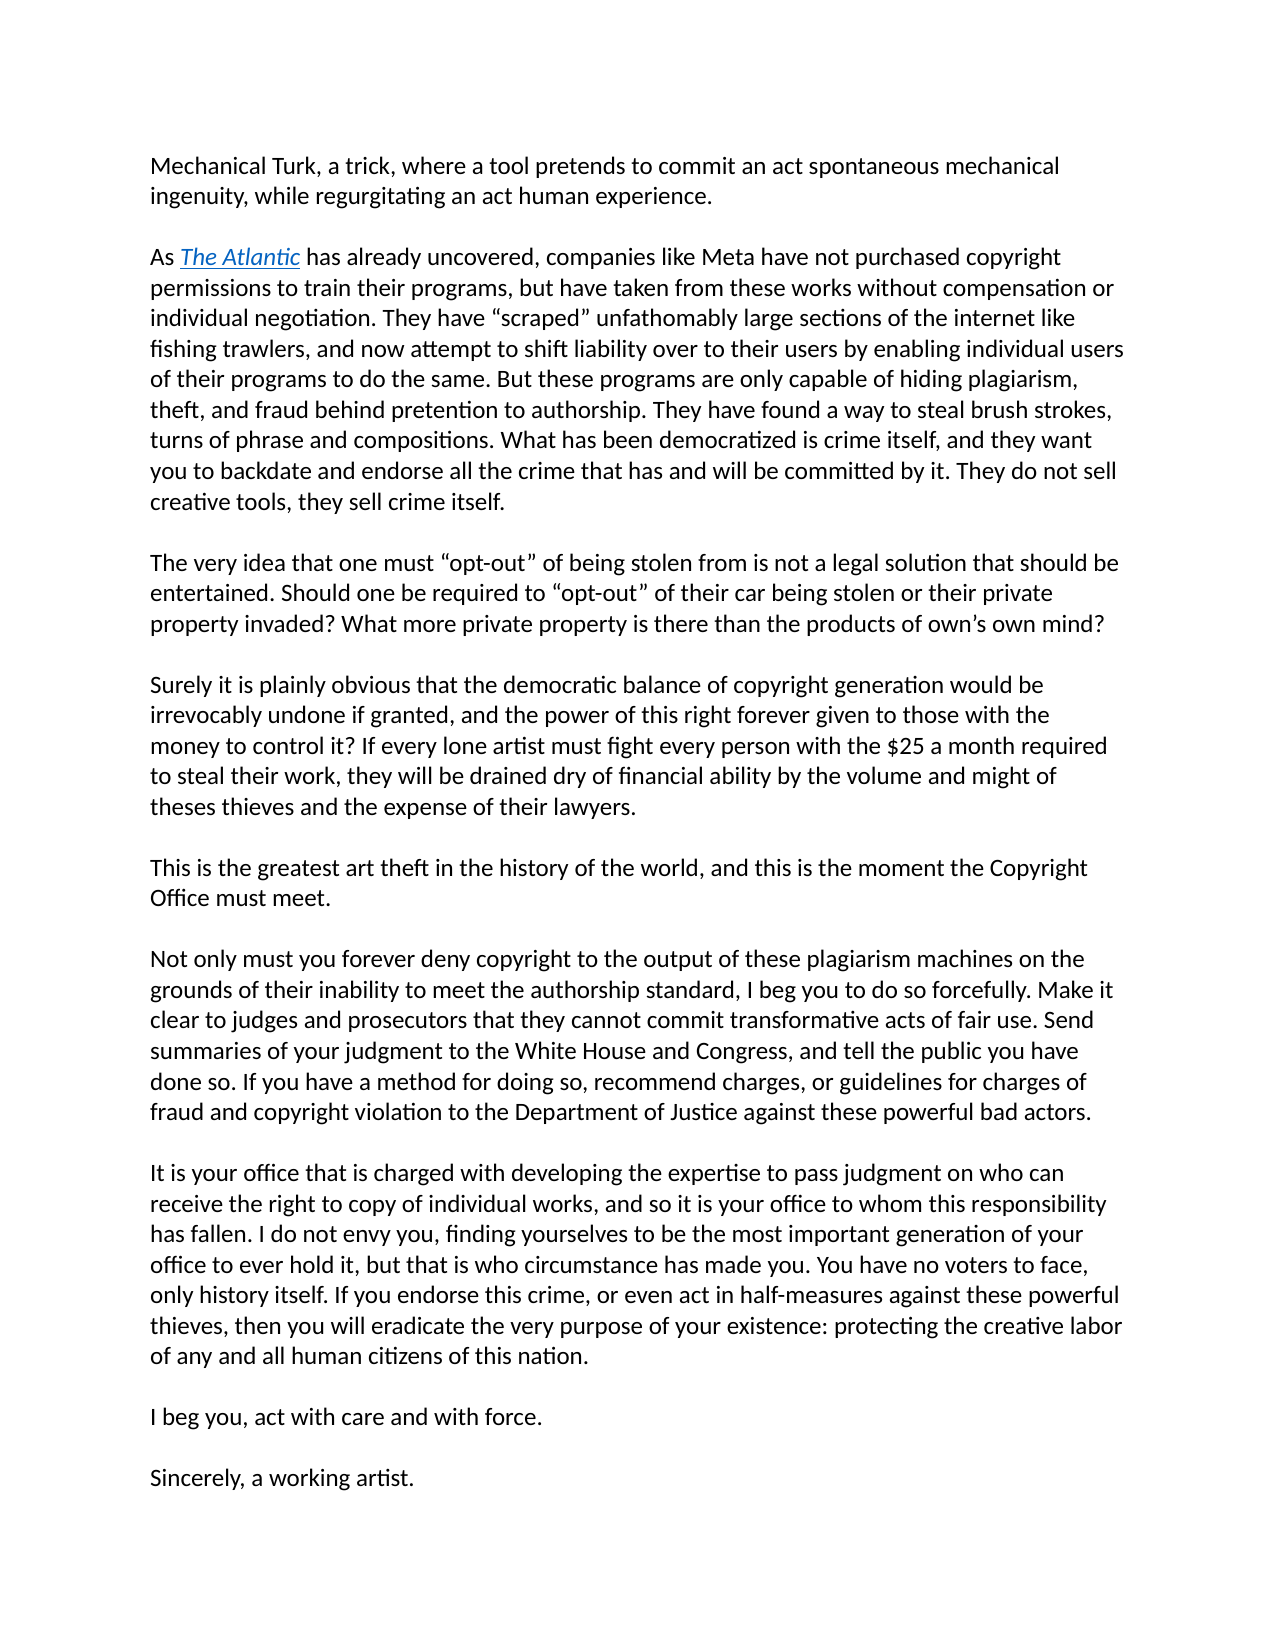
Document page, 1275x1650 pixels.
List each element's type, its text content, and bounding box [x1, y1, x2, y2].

text Sincerely, a working artist. [150, 1462, 1125, 1493]
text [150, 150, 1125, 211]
text This is the greatest art theft in the history of the world, and this is the moment the Copyright Office must meet. Not only must you forever deny copyright to the output of these plagiarism machines on the grounds of their inability to meet the authorship standard, I beg you to do so forcefully. Make it clear to judges and prosecutors that they cannot commit transformative acts of fair use. Send summaries of your judgment to the White House and Congress, and tell the public you have done so. If you have a method for doing so, recommend charges, or guidelines for charges of fraud and copyright violation to the Department of Justice against these powerful bad actors. [150, 852, 1125, 1157]
text As The Atlantic has already uncovered, companies like Meta have not purchased copyright permissions to train their programs, but have taken from these works without compensation or individual negotiation. They have “scraped” unfathomably large sections of the internet like fishing trawlers, and now attempt to shift liability over to their users by enabling individual users of their programs to do the same. But these programs are only capable of hiding plagiarism, theft, and fraud behind pretention to authorship. They have found a way to steal brush strokes, turns of phrase and compositions. What has been democratized is crime itself, and they want you to backdate and endorse all the crime that has and will be committed by it. They do not sell creative tools, they sell crime itself. The very idea that one must “opt-out” of being stolen from is not a legal solution that should be entertained. Should one be required to “opt-out” of their car being stolen or their private property invaded? What more private property is there than the products of own’s own mind? Surely it is plainly obvious that the democratic balance of copyright generation would be irrevocably undone if granted, and the power of this right forever given to those with the money to control it? If every lone artist must fight every person with the $25 a month required to steal their work, they will be drained dry of financial ability by the volume and might of theses thieves and the expense of their lawyers. [150, 211, 1125, 821]
text It is your office that is charged with developing the expertise to pass judgment on who can receive the right to copy of individual works, and so it is your office to whom this responsibility has fallen. I do not envy you, finding yourselves to be the most important generation of your office to ever hold it, but that is who circumstance has made you. You have no voters to face, only history itself. If you endorse this crime, or even act in half-measures against these powerful thieves, then you will eradicate the very purpose of your existence: protecting the creative labor of any and all human citizens of this nation. I beg you, act with care and with force. [150, 1157, 1125, 1432]
